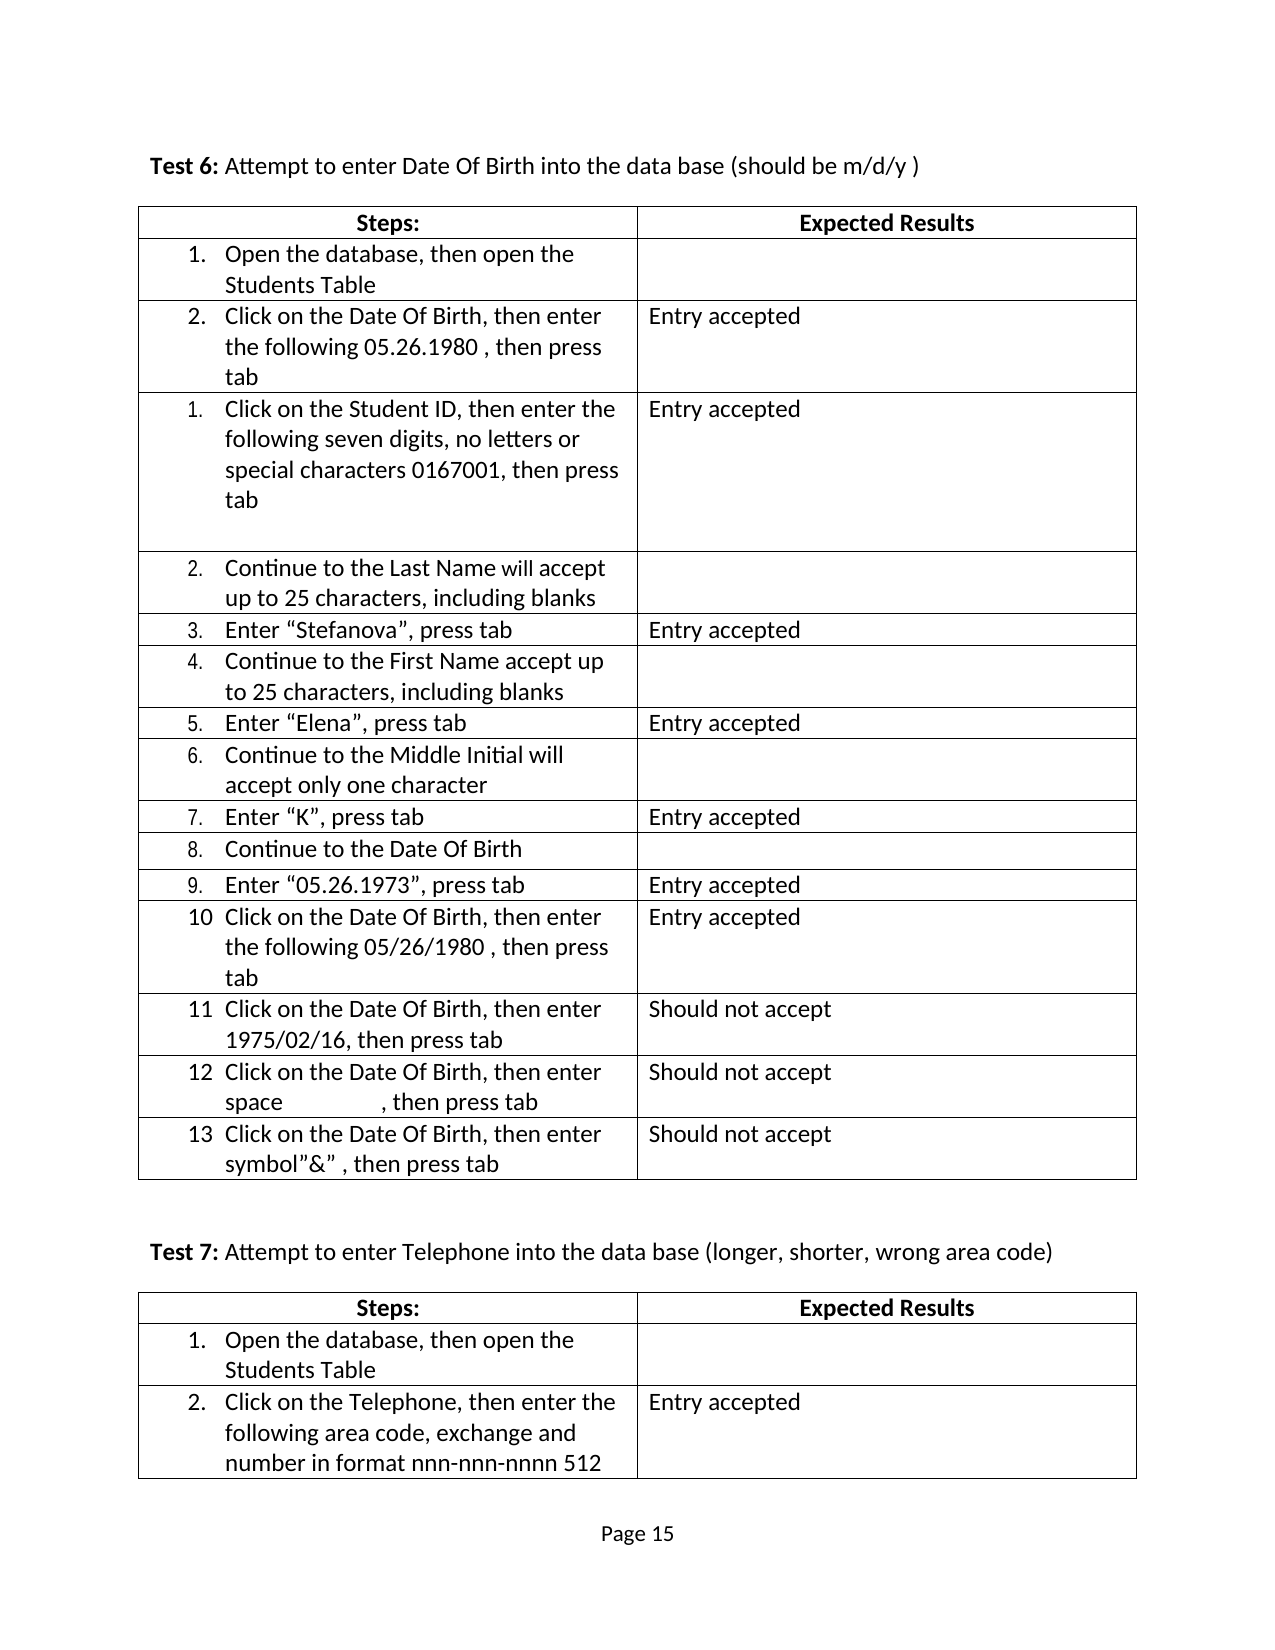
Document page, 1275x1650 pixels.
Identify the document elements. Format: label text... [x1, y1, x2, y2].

table_cell Entry accepted [638, 801, 1136, 832]
table_cell Entry accepted [638, 614, 1136, 644]
table_cell [638, 552, 1136, 613]
table_cell Continue to the First Name accept up to 25 characters, including blanks [139, 646, 637, 707]
table_cell Click on the Date Of Birth, then enter space , then press tab [139, 1056, 637, 1117]
table_header Expected Results [638, 207, 1136, 237]
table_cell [139, 1386, 637, 1478]
table_cell Open the database, then open the Students Table [139, 1324, 637, 1385]
table_cell [638, 239, 1136, 299]
table_cell [638, 646, 1136, 707]
table_cell Should not accept [638, 994, 1136, 1055]
table_cell Continue to the Date Of Birth [139, 833, 637, 868]
table_cell Should not accept [638, 1056, 1136, 1117]
table_cell Click on the Date Of Birth, then enter the following 05/26/1980 , then press tab [139, 901, 637, 993]
table_cell Should not accept [638, 1118, 1136, 1179]
table_cell [638, 833, 1136, 868]
table_cell Click on the Date Of Birth, then enter the following 05.26.1980 , then press tab [139, 301, 637, 392]
table_cell Enter “Stefanova”, press tab [139, 614, 637, 644]
table_header Expected Results [638, 1293, 1136, 1323]
table_cell Entry accepted [638, 1386, 1136, 1478]
table_cell Entry accepted [638, 870, 1136, 900]
table_cell Click on the Date Of Birth, then enter 1975/02/16, then press tab [139, 994, 637, 1055]
text Test 7: Attempt to enter Telephone into the data base (longer, shorter, wrong area code) [150, 1236, 1125, 1266]
table_cell Continue to the Middle Initial will accept only one character [139, 739, 637, 800]
table_cell Click on the Student ID, then enter the following seven digits, no letters or special characters 0167001, then press tab [139, 393, 637, 551]
table_cell Open the database, then open the Students Table [139, 239, 637, 299]
table_cell Enter “Elena”, press tab [139, 708, 637, 738]
table_header Steps: [139, 207, 637, 237]
table_cell Entry accepted [638, 708, 1136, 738]
table_cell Click on the Date Of Birth, then enter symbol”&” , then press tab [139, 1118, 637, 1179]
table_cell [638, 1324, 1136, 1385]
table_cell Enter “K”, press tab [139, 801, 637, 832]
table_cell [638, 739, 1136, 800]
table_cell Continue to the Last Name will accept up to 25 characters, including blanks [139, 552, 637, 613]
text Test 6: Attempt to enter Date Of Birth into the data base (should be m/d/y ) [150, 150, 1125, 181]
table_header Steps: [139, 1293, 637, 1323]
table_cell Entry accepted [638, 901, 1136, 993]
table_cell Entry accepted [638, 301, 1136, 392]
table_cell Enter “05.26.1973”, press tab [139, 870, 637, 900]
table_cell Entry accepted [638, 393, 1136, 551]
